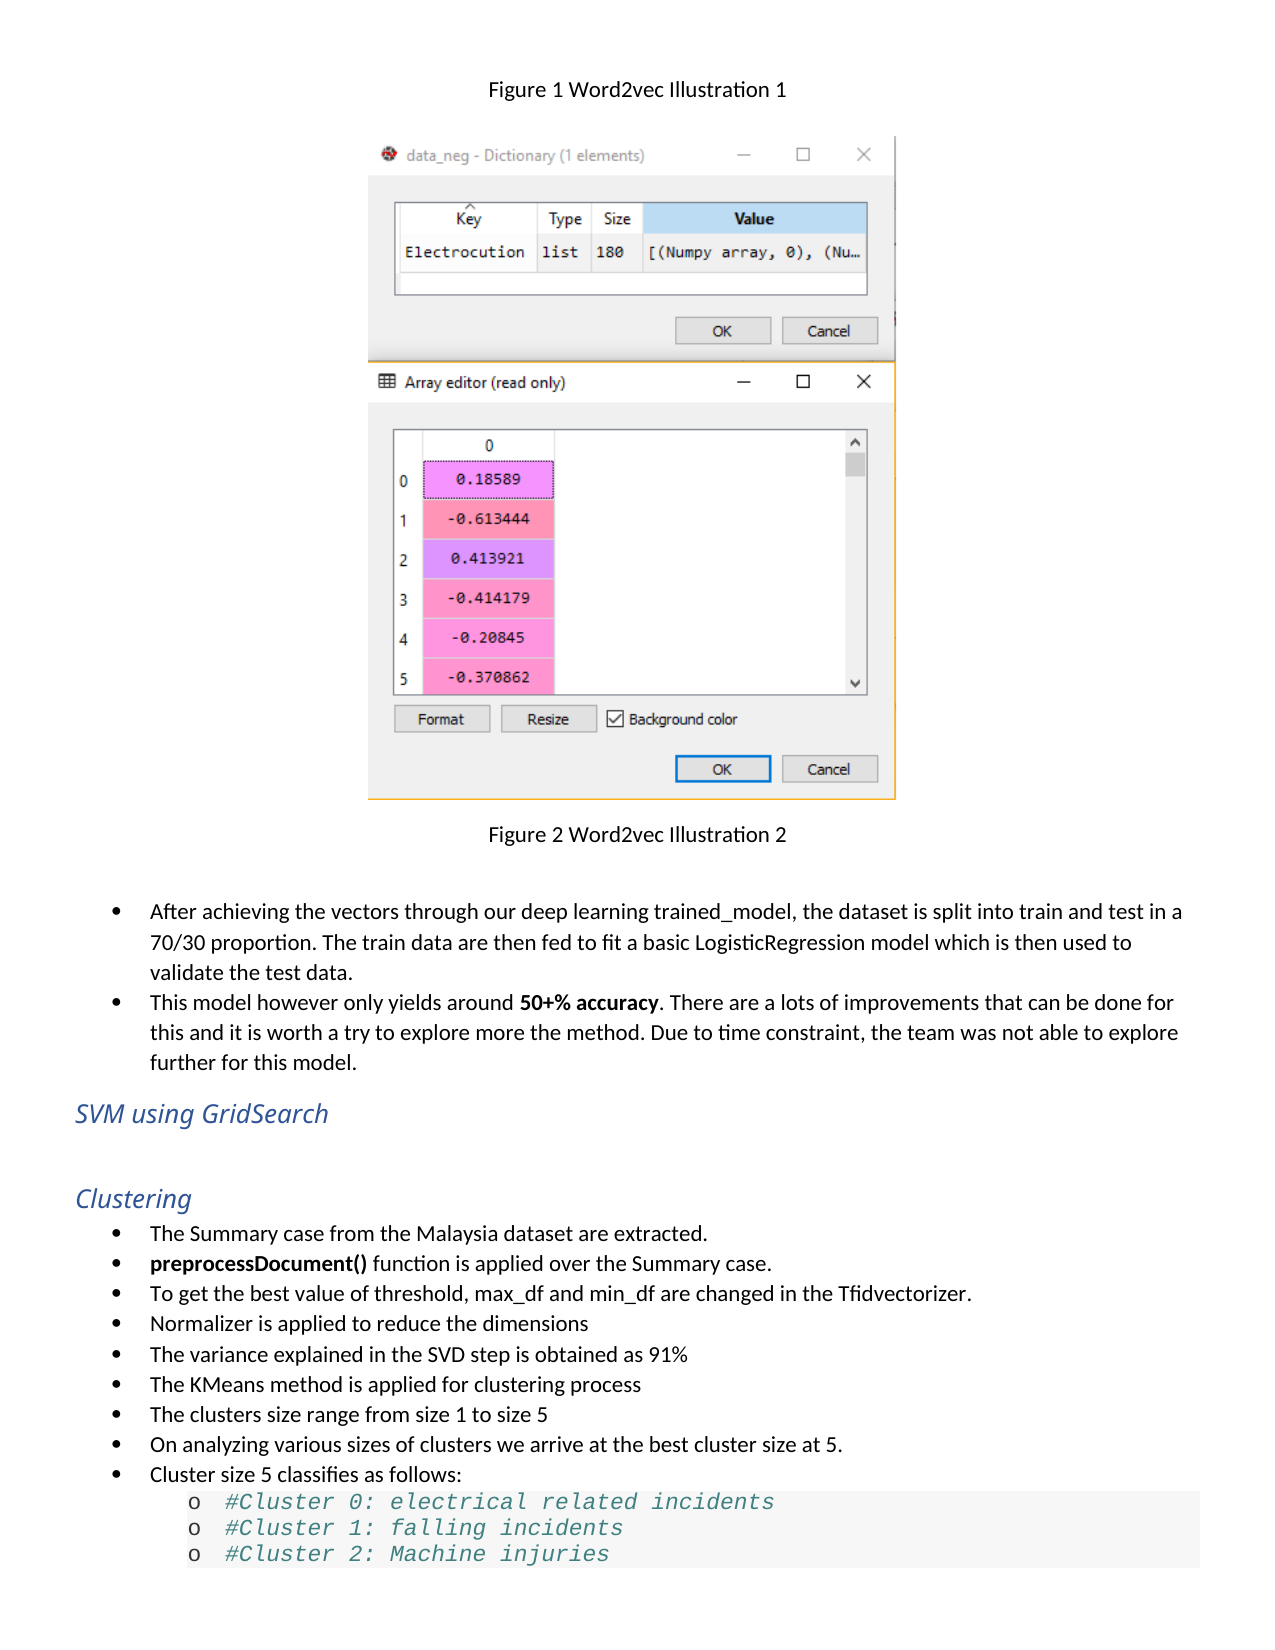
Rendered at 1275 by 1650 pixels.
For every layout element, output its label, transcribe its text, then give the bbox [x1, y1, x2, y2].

picture [368, 136, 897, 800]
list The Summary case from the Malaysia dataset are extracted. [112, 1219, 1200, 1247]
subtitle SVM using GridSearch [75, 1095, 1200, 1131]
list On analyzing various sizes of clusters we arrive at the best cluster size at 5. [112, 1430, 1200, 1458]
list After achieving the vectors through our deep learning trained_model, the dataset is split into train and test in a 70/30 proportion. The train data are then fed to fit a basic LogisticRegression model which is then used to validate the test data. [112, 897, 1200, 986]
list To get the best value of threshold, max_df and min_df are changed in the Tfidvectorizer. [112, 1279, 1200, 1307]
list #Cluster 1: falling incidents [187, 1517, 1200, 1543]
list #Cluster 2: Machine injuries [187, 1543, 1200, 1568]
list This model however only yields around 50+% accuracy. There are a lots of improvements that can be done for this and it is worth a try to explore more the method. Due to time constraint, the team was not able to explore further for this model. [112, 988, 1200, 1076]
list The variance explained in the SVD step is obtained as 91% [112, 1340, 1200, 1368]
list The KMeans method is applied for clustering process [112, 1370, 1200, 1398]
list preprocessDocument() function is applied over the Summary case. [112, 1249, 1200, 1277]
list #Cluster 0: electrical related incidents [187, 1491, 1200, 1517]
subtitle Clustering [75, 1181, 1200, 1216]
list The clusters size range from size 1 to size 5 [112, 1400, 1200, 1428]
list Cluster size 5 classifies as follows: [112, 1461, 1200, 1488]
list Normalizer is applied to reduce the dimensions [112, 1309, 1200, 1337]
